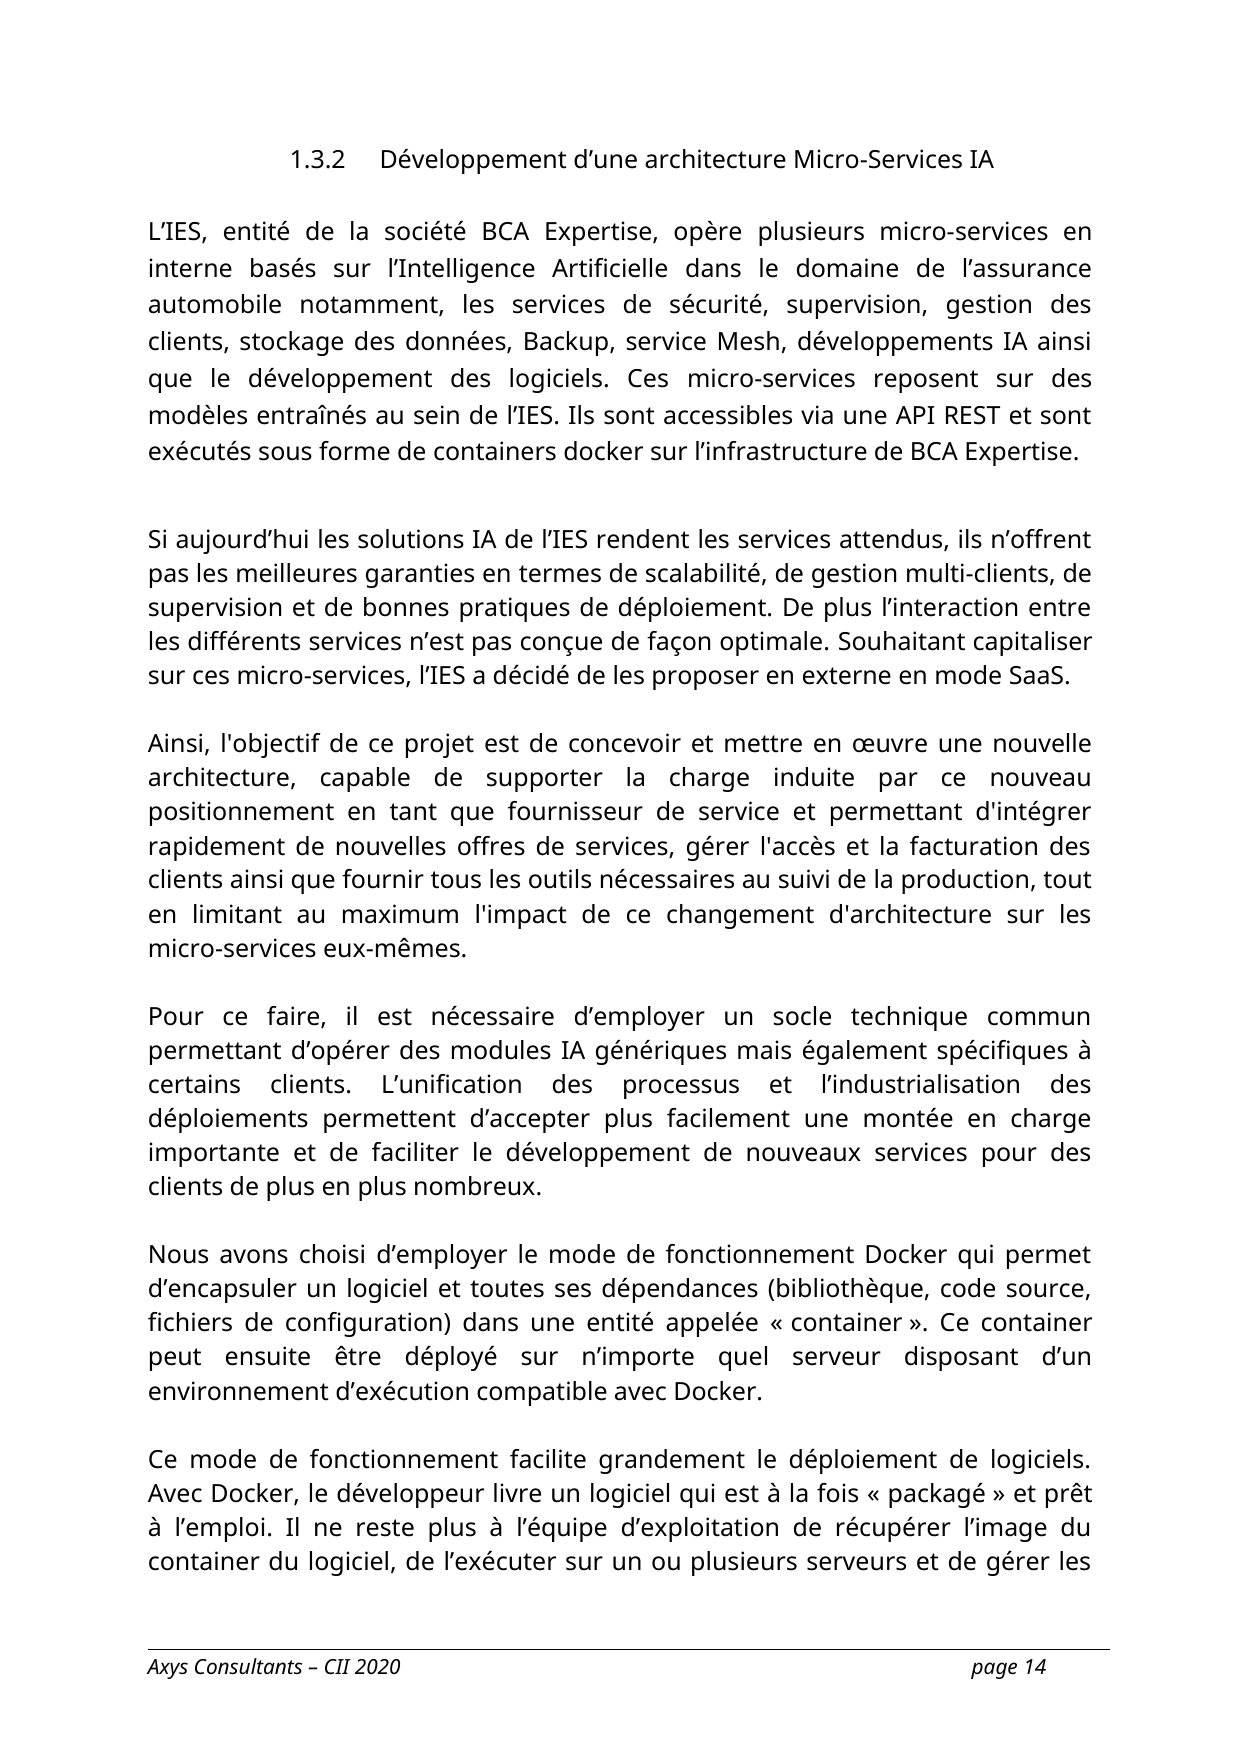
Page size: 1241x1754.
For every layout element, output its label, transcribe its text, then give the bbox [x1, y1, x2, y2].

text Si aujourd’hui les solutions IA de l’IES rendent les services attendus, ils n’offrent pas les meilleures garanties en termes de scalabilité, de gestion multi-clients, de supervision et de bonnes pratiques de déploiement. De plus l’interaction entre les différents services n’est pas conçue de façon optimale. Souhaitant capitaliser sur ces micro-services, l’IES a décidé de les proposer en externe en mode SaaS. [148, 522, 1093, 692]
text Pour ce faire, il est nécessaire d’employer un socle technique commun permettant d’opérer des modules IA génériques mais également spécifiques à certains clients. L’unification des processus et l’industrialisation des déploiements permettent d’accepter plus facilement une montée en charge importante et de faciliter le développement de nouveaux services pour des clients de plus en plus nombreux. [148, 998, 1093, 1203]
text L’IES, entité de la société BCA Expertise, opère plusieurs micro-services en interne basés sur l’Intelligence Artificielle dans le domaine de l’assurance automobile notamment, les services de sécurité, supervision, gestion des clients, stockage des données, Backup, service Mesh, développements IA ainsi que le développement des logiciels. Ces micro-services reposent sur des modèles entraînés au sein de l’IES. Ils sont accessibles via une API REST et sont exécutés sous forme de containers docker sur l’infrastructure de BCA Expertise. [148, 213, 1093, 468]
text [148, 1441, 1093, 1577]
text Nous avons choisi d’employer le mode de fonctionnement Docker qui permet d’encapsuler un logiciel et toutes ses dépendances (bibliothèque, code source, fichiers de configuration) dans une entité appelée « container ». Ce container peut ensuite être déployé sur n’importe quel serveur disposant d’un environnement d’exécution compatible avec Docker. [148, 1237, 1093, 1407]
subtitle Développement d’une architecture Micro-Services IA [289, 142, 1093, 176]
text Ainsi, l'objectif de ce projet est de concevoir et mettre en œuvre une nouvelle architecture, capable de supporter la charge induite par ce nouveau positionnement en tant que fournisseur de service et permettant d'intégrer rapidement de nouvelles offres de services, gérer l'accès et la facturation des clients ainsi que fournir tous les outils nécessaires au suivi de la production, tout en limitant au maximum l'impact de ce changement d'architecture sur les micro-services eux-mêmes. [148, 726, 1093, 964]
